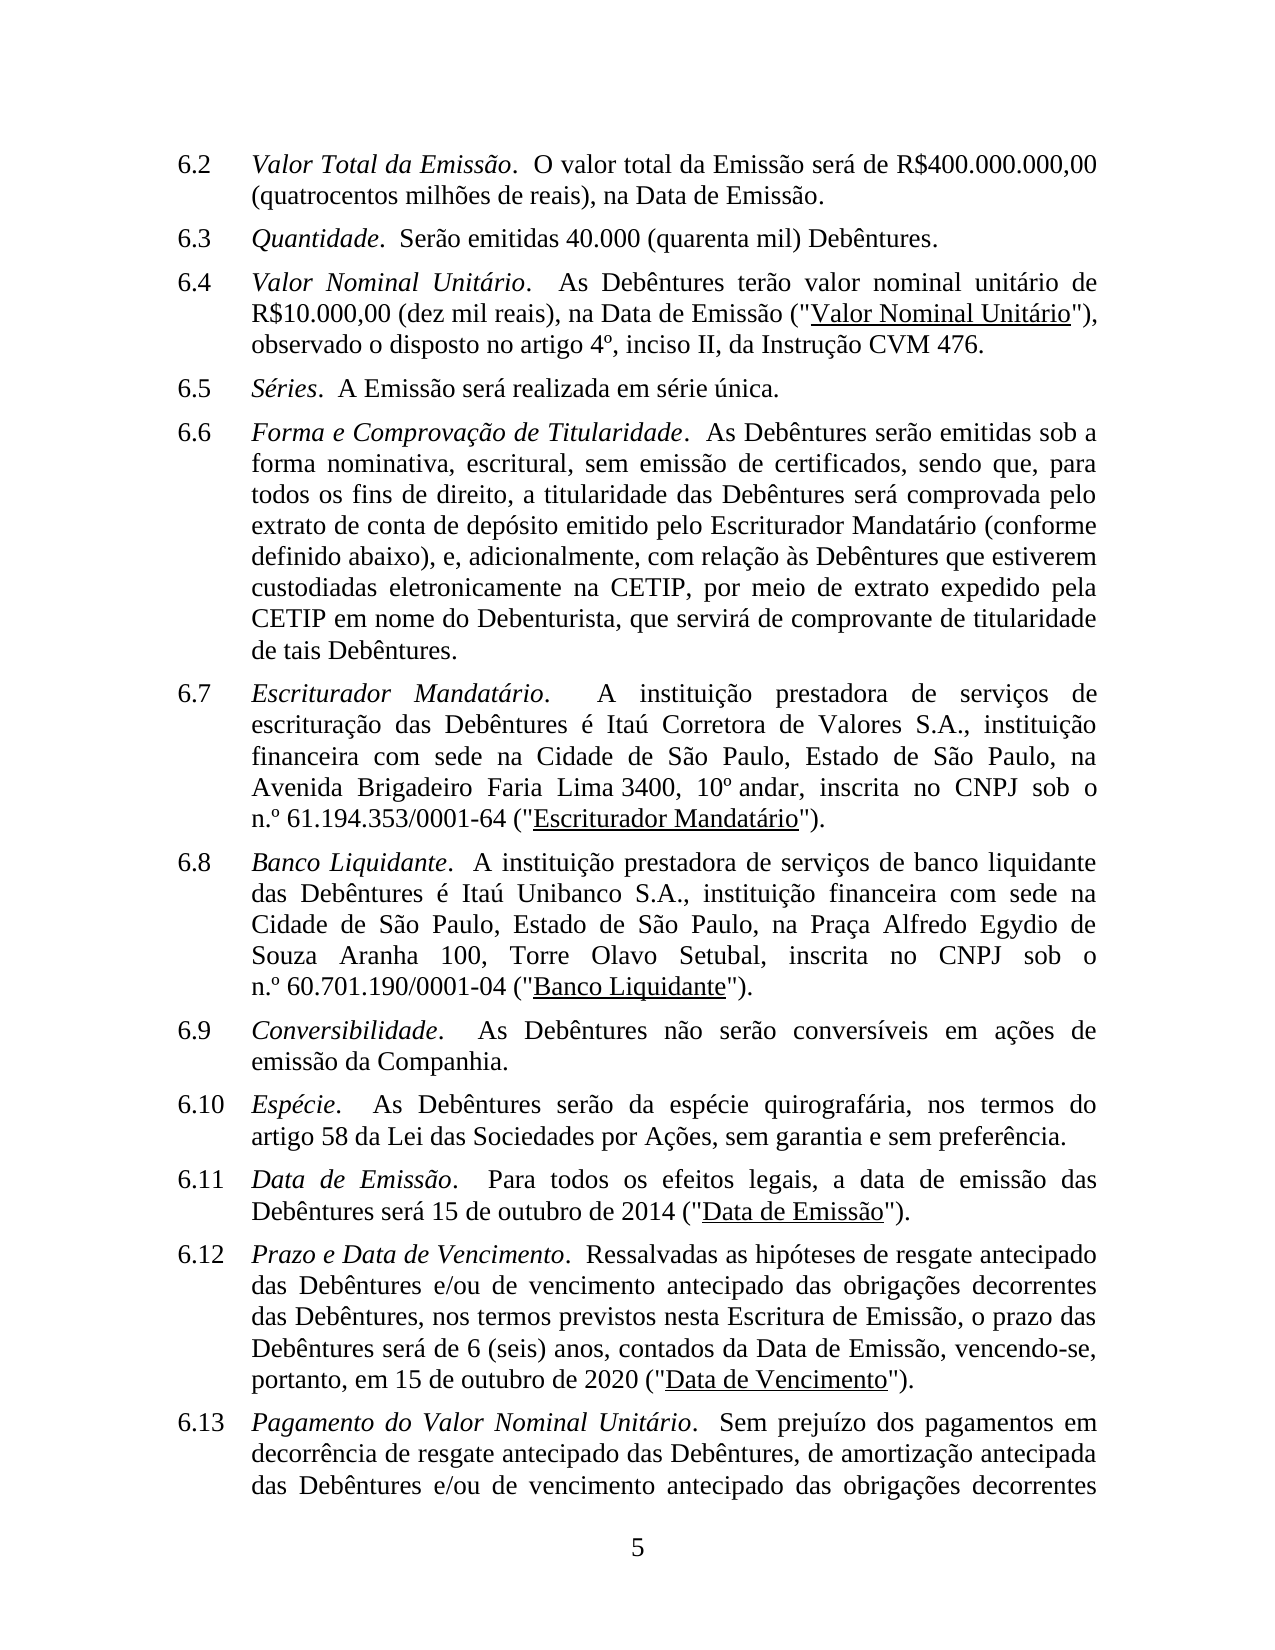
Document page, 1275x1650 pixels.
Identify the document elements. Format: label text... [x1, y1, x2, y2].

list Prazo e Data de Vencimento. Ressalvadas as hipóteses de resgate antecipado das Debêntures e/ou de vencimento antecipado das obrigações decorrentes das Debêntures, nos termos previstos nesta Escritura de Emissão, o prazo das Debêntures será de 6 (seis) anos, contados da Data de Emissão, vencendo-se, portanto, em 15 de outubro de 2020 ("Data de Vencimento"). [177, 1238, 1098, 1394]
list Data de Emissão. Para todos os efeitos legais, a data de emissão das Debêntures será 15 de outubro de 2014 ("Data de Emissão"). [177, 1163, 1098, 1226]
list Valor Total da Emissão. O valor total da Emissão será de R$400.000.000,00 (quatrocentos milhões de reais), na Data de Emissão. [177, 148, 1098, 210]
list Valor Nominal Unitário. As Debêntures terão valor nominal unitário de R$10.000,00 (dez mil reais), na Data de Emissão ("Valor Nominal Unitário"), observado o disposto no artigo 4º, inciso II, da Instrução CVM 476. [177, 266, 1098, 359]
list Conversibilidade. As Debêntures não serão conversíveis em ações de emissão da Companhia. [177, 1014, 1098, 1076]
list Escriturador Mandatário. A instituição prestadora de serviços de escrituração das Debêntures é Itaú Corretora de Valores S.A., instituição financeira com sede na Cidade de São Paulo, Estado de São Paulo, na Avenida Brigadeiro Faria Lima 3400, 10º andar, inscrita no CNPJ sob o n.º 61.194.353/0001-64 ("Escriturador Mandatário"). [177, 677, 1098, 833]
list Séries. A Emissão será realizada em série única. [177, 372, 1098, 403]
list Espécie. As Debêntures serão da espécie quirografária, nos termos do artigo 58 da Lei das Sociedades por Ações, sem garantia e sem preferência. [177, 1089, 1098, 1151]
list Quantidade. Serão emitidas 40.000 (quarenta mil) Debêntures. [177, 222, 1098, 254]
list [177, 1406, 1098, 1500]
list Banco Liquidante. A instituição prestadora de serviços de banco liquidante das Debêntures é Itaú Unibanco S.A., instituição financeira com sede na Cidade de São Paulo, Estado de São Paulo, na Praça Alfredo Egydio de Souza Aranha 100, Torre Olavo Setubal, inscrita no CNPJ sob o n.º 60.701.190/0001-04 ("Banco Liquidante"). [177, 846, 1098, 1001]
list Forma e Comprovação de Titularidade. As Debêntures serão emitidas sob a forma nominativa, escritural, sem emissão de certificados, sendo que, para todos os fins de direito, a titularidade das Debêntures será comprovada pelo extrato de conta de depósito emitido pelo Escriturador Mandatário (conforme definido abaixo), e, adicionalmente, com relação às Debêntures que estiverem custodiadas eletronicamente na CETIP, por meio de extrato expedido pela CETIP em nome do Debenturista, que servirá de comprovante de titularidade de tais Debêntures. [177, 416, 1098, 665]
